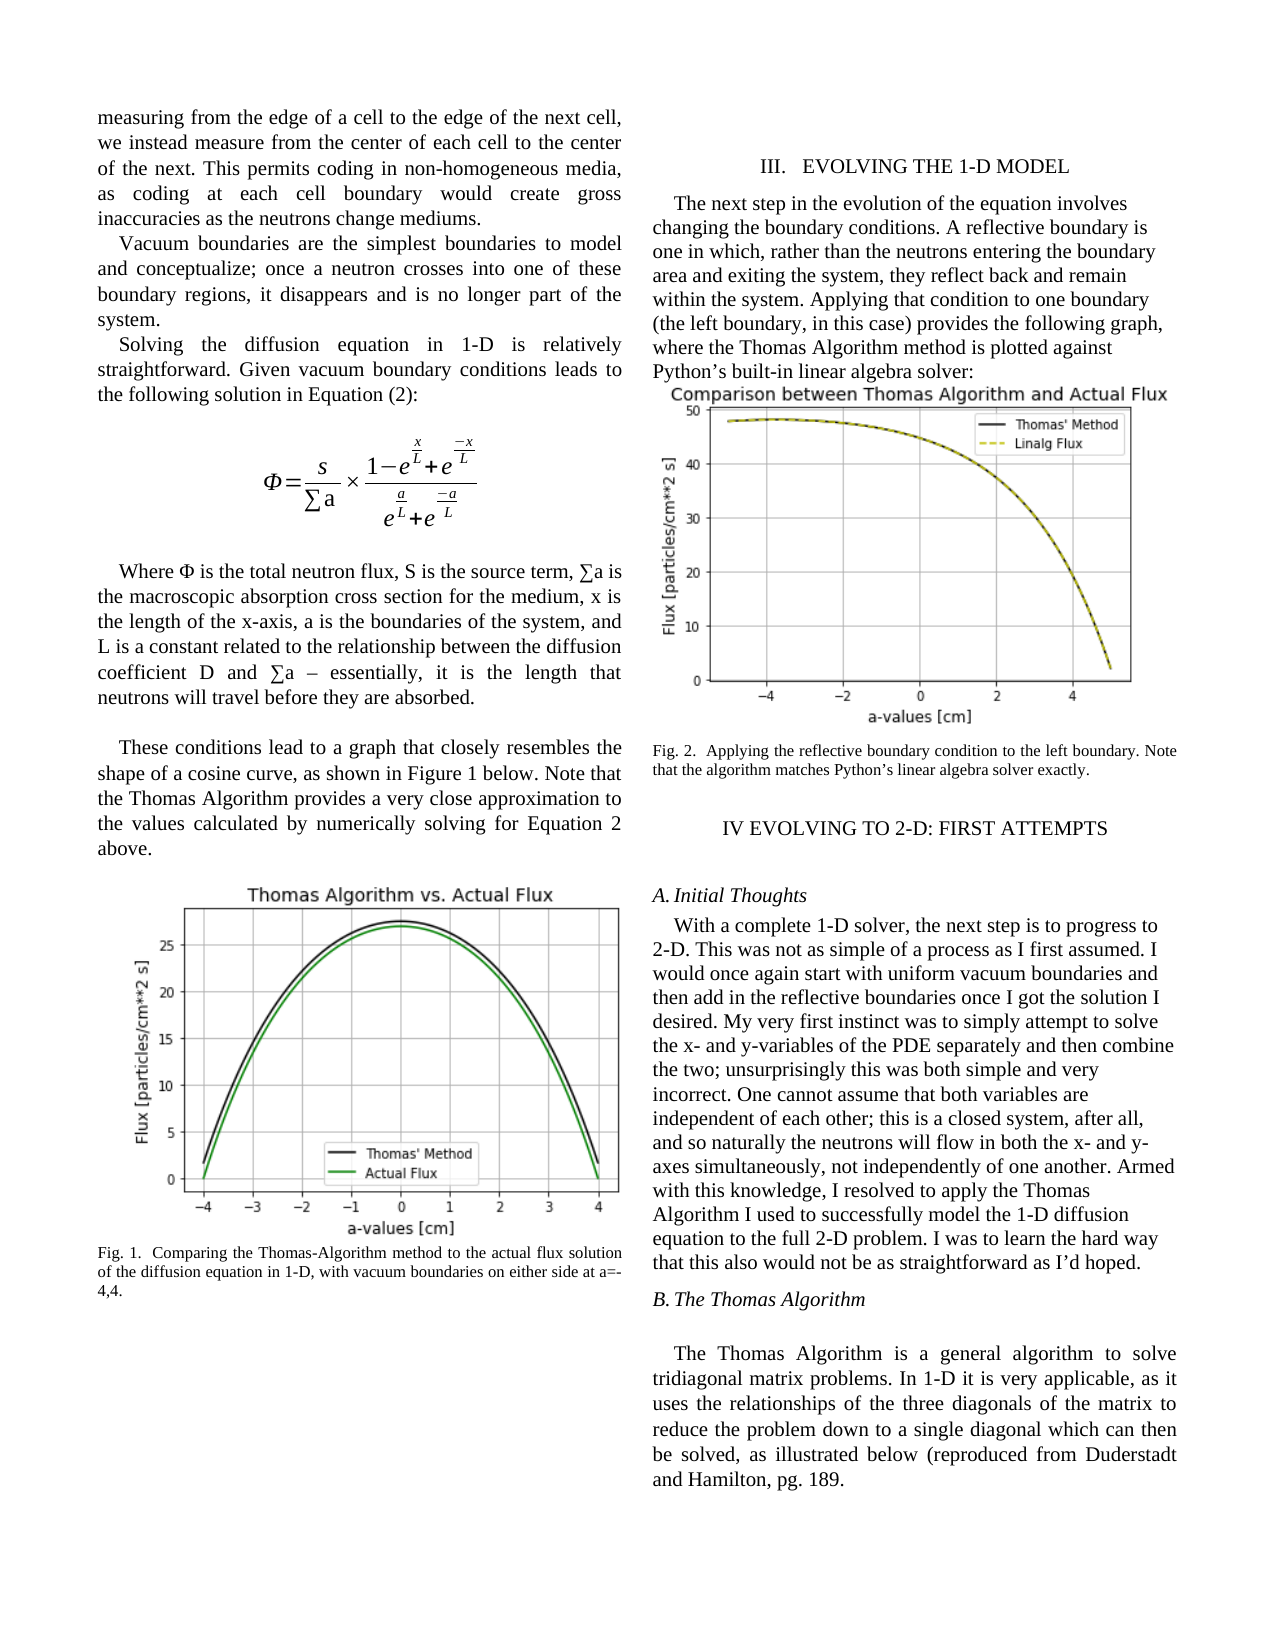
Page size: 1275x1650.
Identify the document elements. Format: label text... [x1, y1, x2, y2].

subtitle The Thomas Algorithm [652, 1286, 1177, 1311]
text Fig. 2. Applying the reflective boundary condition to the left boundary. Note that the algorithm matches Python’s linear algebra solver exactly. [652, 741, 1177, 779]
subtitle IV EVOLVING TO 2-D: FIRST ATTEMPTS [652, 816, 1177, 840]
text Fig. 1. Comparing the Thomas-Algorithm method to the actual flux solution of the diffusion equation in 1-D, with vacuum boundaries on either side at a=-4,4. [97, 1242, 622, 1300]
subtitle EVOLVING THE 1-D MODEL [652, 154, 1177, 178]
text These conditions lead to a graph that closely resembles the shape of a cosine curve, as shown in Figure 1 below. Note that the Thomas Algorithm provides a very close approximation to the values calculated by numerically solving for Equation 2 above. [97, 735, 622, 860]
picture [652, 383, 1178, 735]
subtitle Initial Thoughts [652, 883, 1177, 907]
subtitle The next step in the evolution of the equation involves changing the boundary conditions. A reflective boundary is one in which, rather than the neutrons entering the boundary area and exiting the system, they reflect back and remain within the system. Applying that condition to one boundary (the left boundary, in this case) provides the following graph, where the Thomas Algorithm method is plotted against Python’s built-in linear algebra solver: [652, 191, 1177, 383]
text The Thomas Algorithm is a general algorithm to solve tridiagonal matrix problems. In 1-D it is very applicable, as it uses the relationships of the three diagonals of the matrix to reduce the problem down to a single diagonal which can then be solved, as illustrated below (reproduced from Duderstadt and Hamilton, pg. 189. [652, 1341, 1177, 1491]
text Where Φ is the total neutron flux, S is the source term, ∑a is the macroscopic absorption cross section for the medium, x is the length of the x-axis, a is the boundaries of the system, and L is a constant related to the relationship between the diffusion coefficient D and ∑a – essentially, it is the length that neutrons will travel before they are absorbed. [97, 559, 622, 709]
text With a complete 1-D solver, the next step is to progress to 2-D. This was not as simple of a process as I first assumed. I would once again start with uniform vacuum boundaries and then add in the reflective boundaries once I got the solution I desired. My very first instinct was to simply attempt to solve the x- and y-variables of the PDE separately and then combine the two; unsurprisingly this was both simple and very incorrect. One cannot assume that both variables are independent of each other; this is a closed system, after all, and so naturally the neutrons will flow in both the x- and y- axes simultaneously, not independently of one another. Armed with this knowledge, I resolved to apply the Thomas Algorithm I used to successfully model the 1-D diffusion equation to the full 2-D problem. I was to learn the hard way that this also would not be as straightforward as I’d hoped. [652, 913, 1177, 1274]
text Vacuum boundaries are the simplest boundaries to model and conceptualize; once a neutron crosses into one of these boundary regions, it disappears and is no longer part of the system. [97, 231, 622, 331]
picture [118, 886, 638, 1242]
text Solving the diffusion equation in 1-D is relatively straightforward. Given vacuum boundary conditions leads to the following solution in Equation (2): [97, 332, 622, 406]
